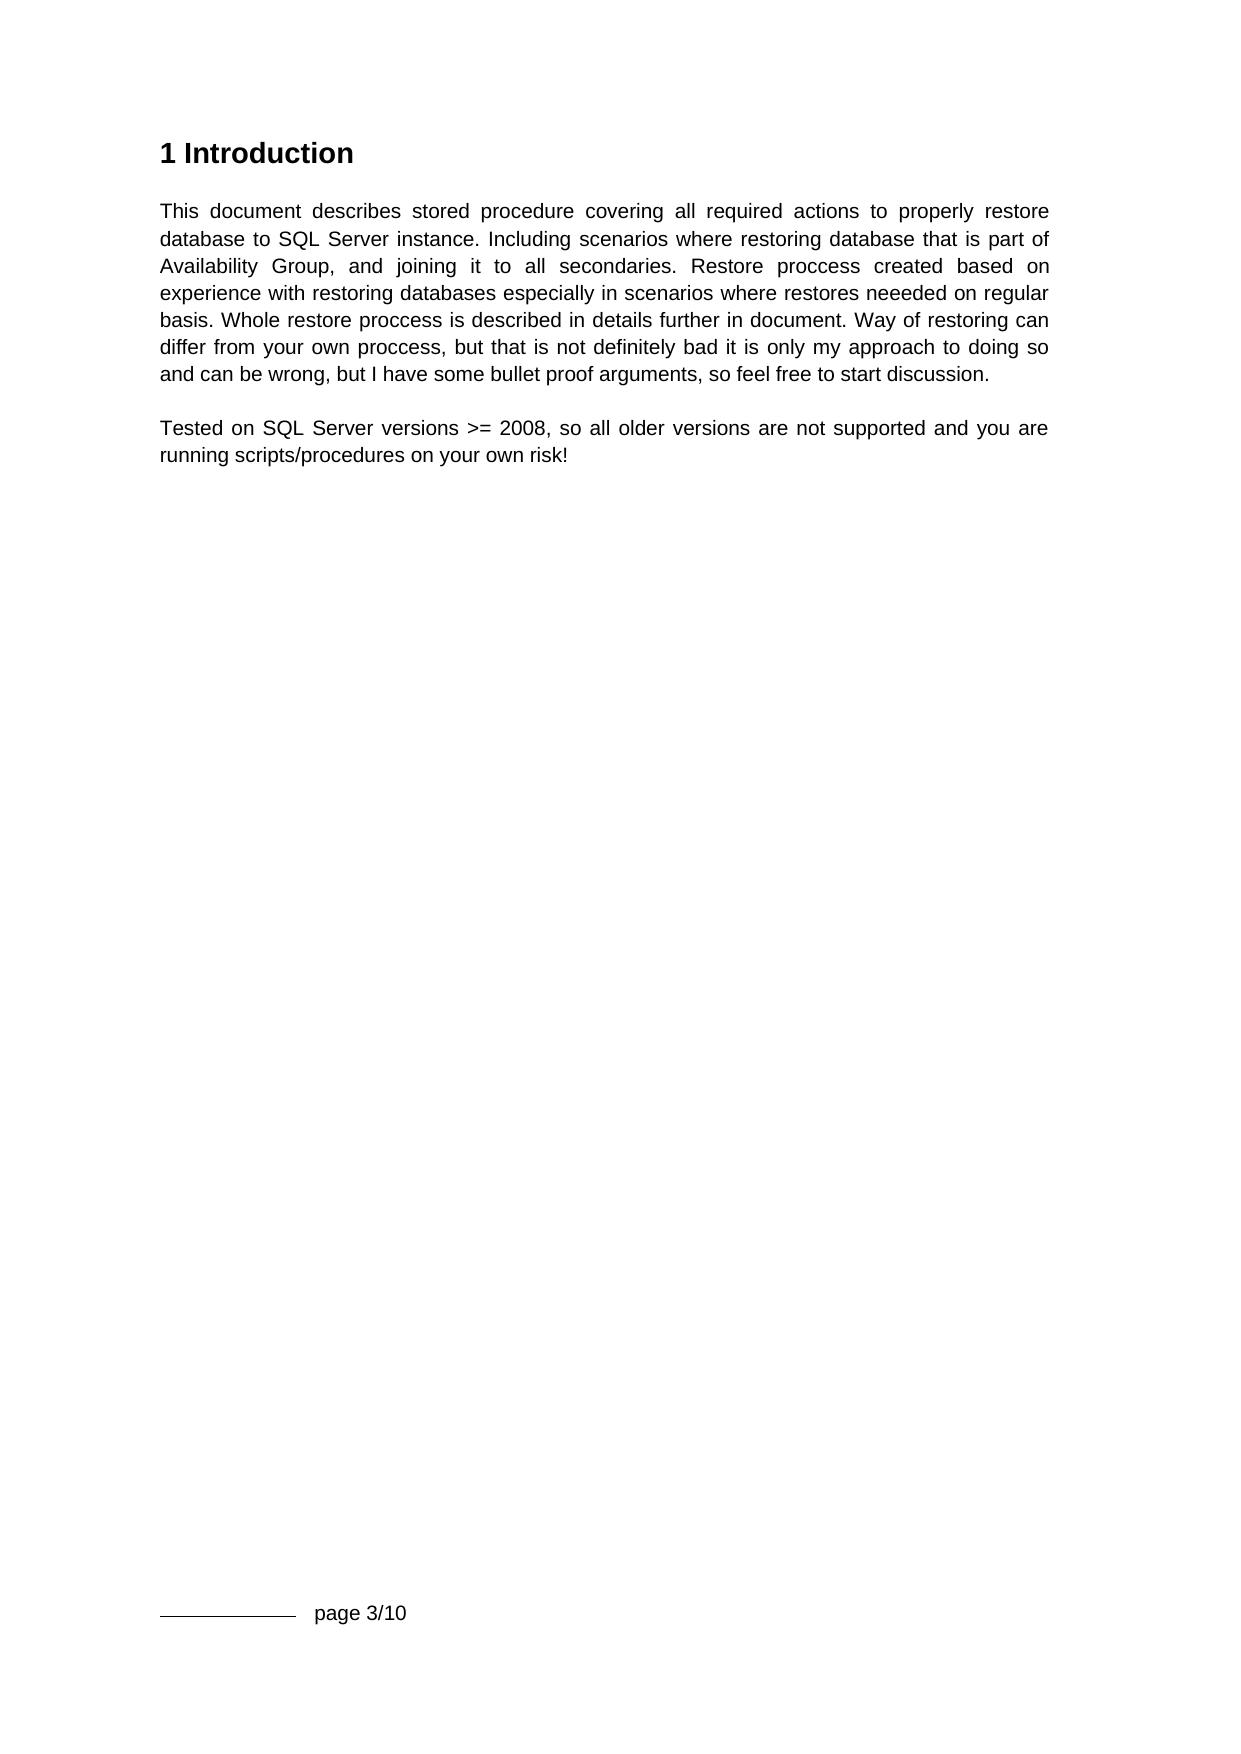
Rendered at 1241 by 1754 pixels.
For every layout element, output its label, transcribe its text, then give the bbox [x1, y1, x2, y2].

text This document describes stored procedure covering all required actions to properly restore database to SQL Server instance. Including scenarios where restoring database that is part of Availability Group, and joining it to all secondaries. Restore proccess created based on experience with restoring databases especially in scenarios where restores neeeded on regular basis. Whole restore proccess is described in details further in document. Way of restoring can differ from your own proccess, but that is not definitely bad it is only my approach to doing so and can be wrong, but I have some bullet proof arguments, so feel free to start discussion. [159, 196, 1051, 386]
text Tested on SQL Server versions >= 2008, so all older versions are not supported and you are running scripts/procedures on your own risk! [159, 413, 1051, 467]
subtitle Introduction [159, 136, 1051, 169]
